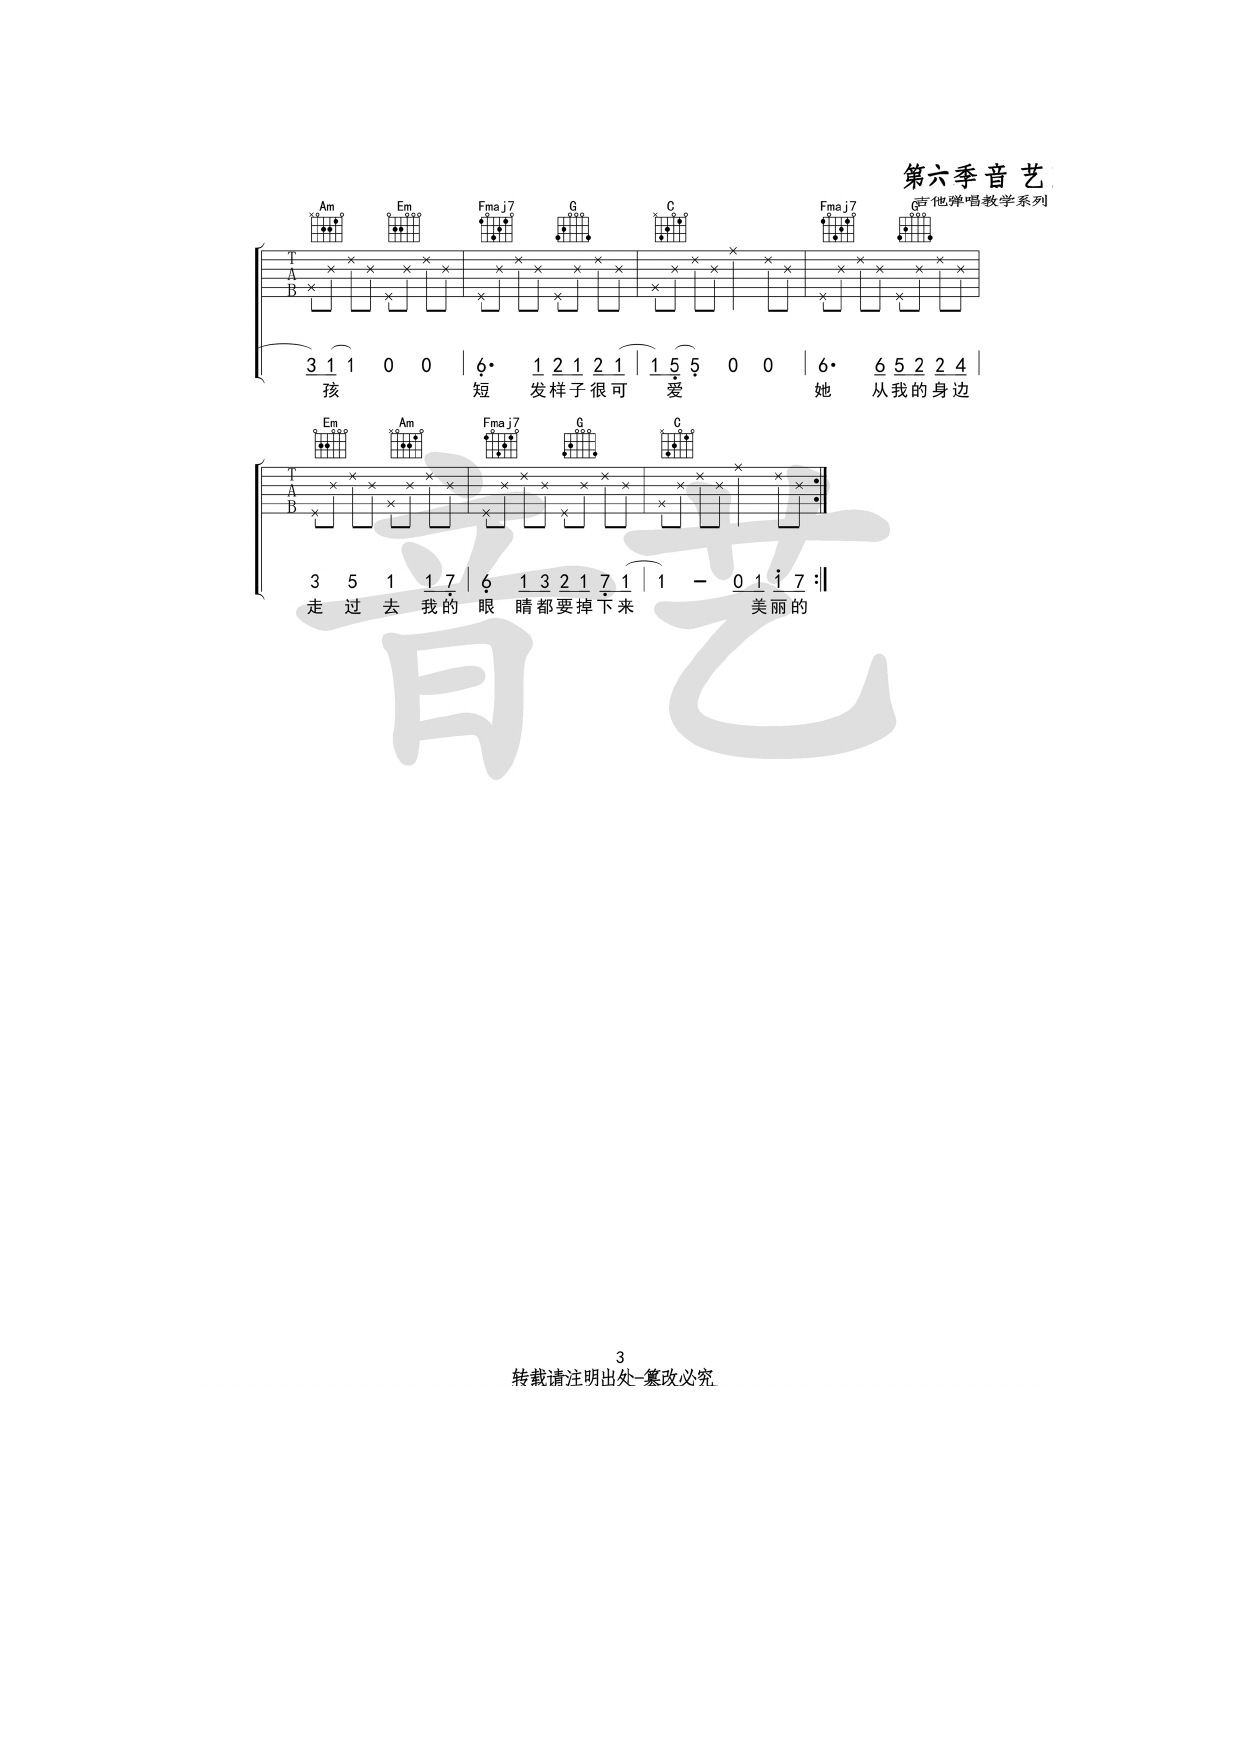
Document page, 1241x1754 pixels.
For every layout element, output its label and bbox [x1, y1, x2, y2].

picture [187, 162, 1053, 1386]
